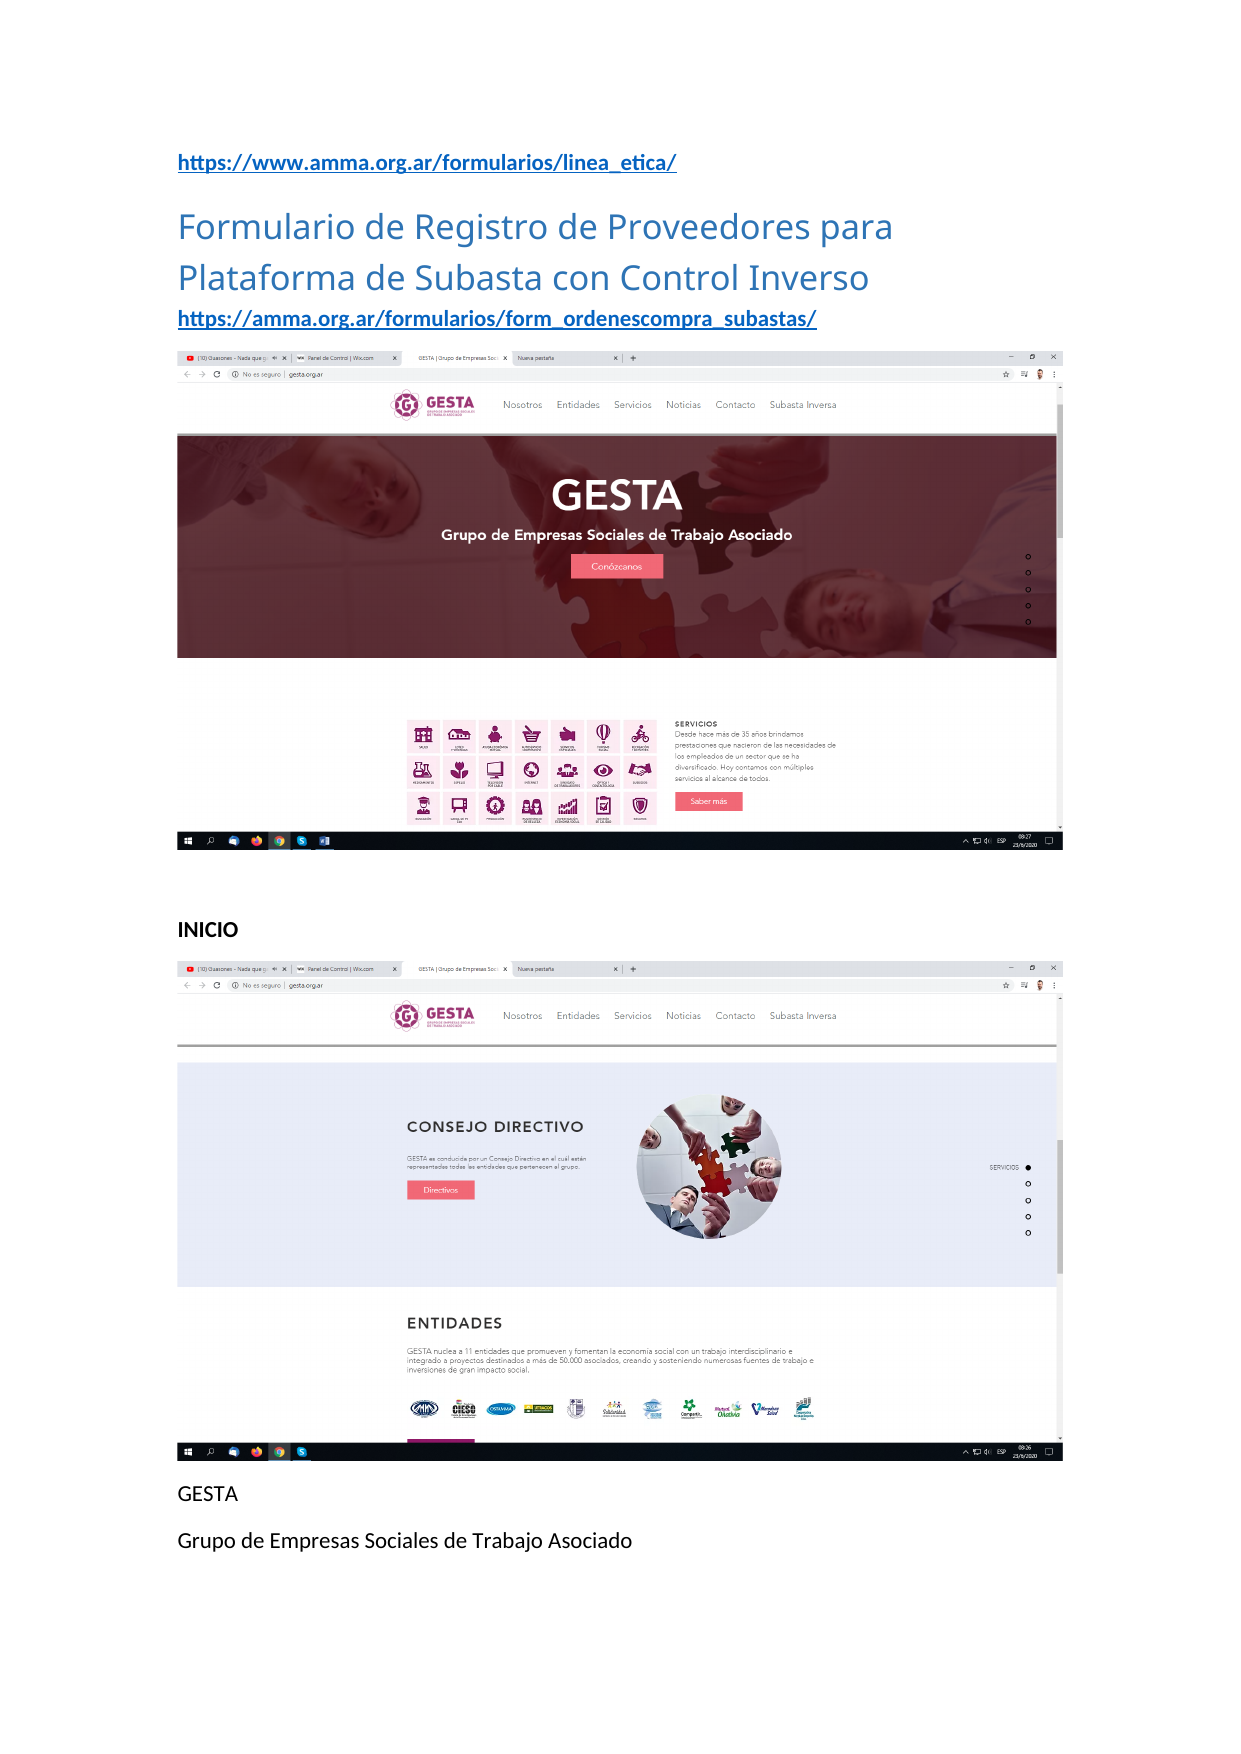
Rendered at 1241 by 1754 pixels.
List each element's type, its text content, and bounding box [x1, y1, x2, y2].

text INICIO [177, 915, 1063, 943]
picture [177, 351, 1063, 850]
picture [177, 961, 1063, 1461]
text Grupo de Empresas Sociales de Trabajo Asociado [177, 1526, 1063, 1554]
text https://amma.org.ar/formularios/form_ordenescompra_subastas/ [177, 304, 1063, 332]
text GESTA [177, 1479, 1063, 1507]
subtitle Formulario de Registro de Proveedores para Plataforma de Subasta con Control Inverso [177, 203, 1063, 300]
text https://www.amma.org.ar/formularios/linea_etica/ [177, 148, 1063, 176]
